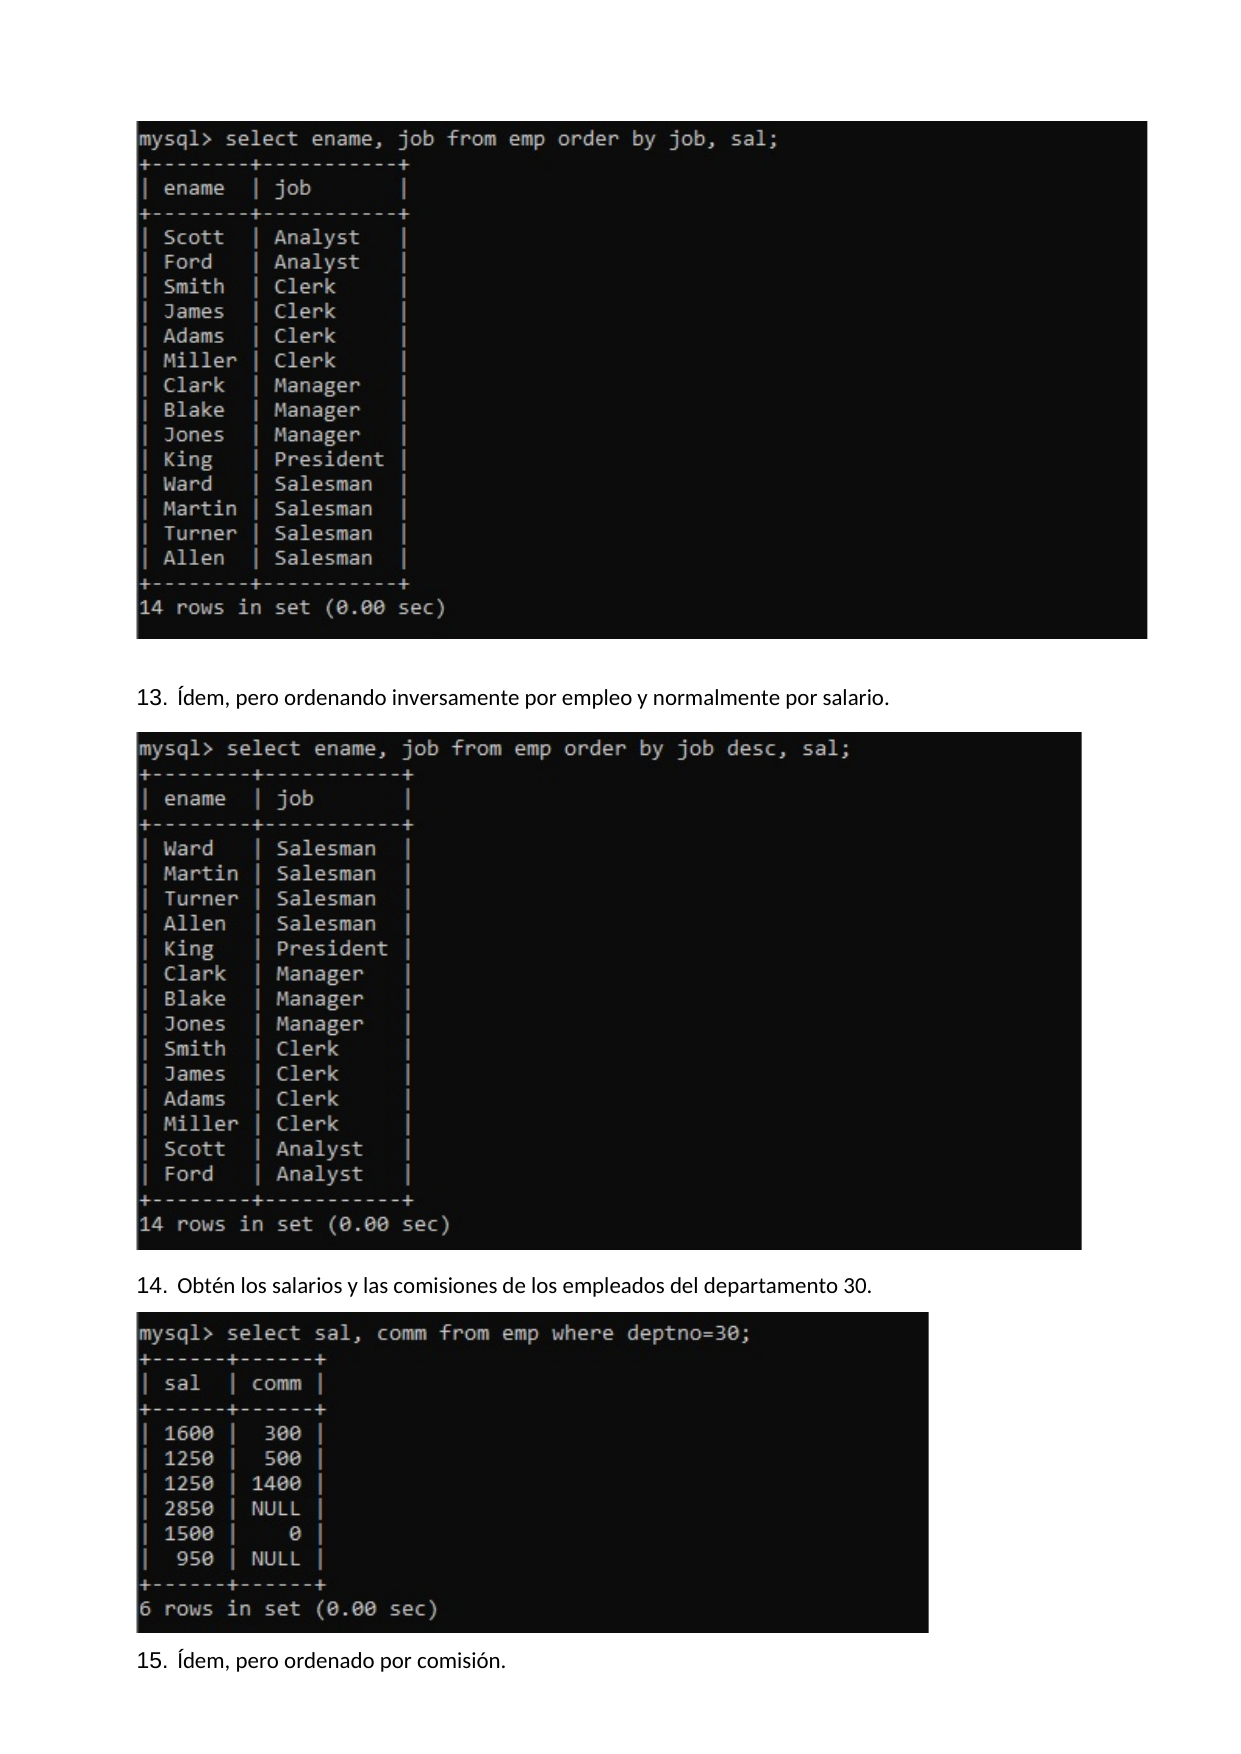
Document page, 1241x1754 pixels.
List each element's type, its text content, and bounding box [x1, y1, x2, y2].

list Ídem, pero ordenado por comisión. [136, 1646, 1146, 1674]
list Ídem, pero ordenando inversamente por empleo y normalmente por salario. [136, 683, 1146, 711]
list Obtén los salarios y las comisiones de los empleados del departamento 30. [136, 1271, 1146, 1299]
picture [136, 732, 1082, 1250]
picture [136, 1312, 929, 1633]
picture [136, 121, 1148, 639]
